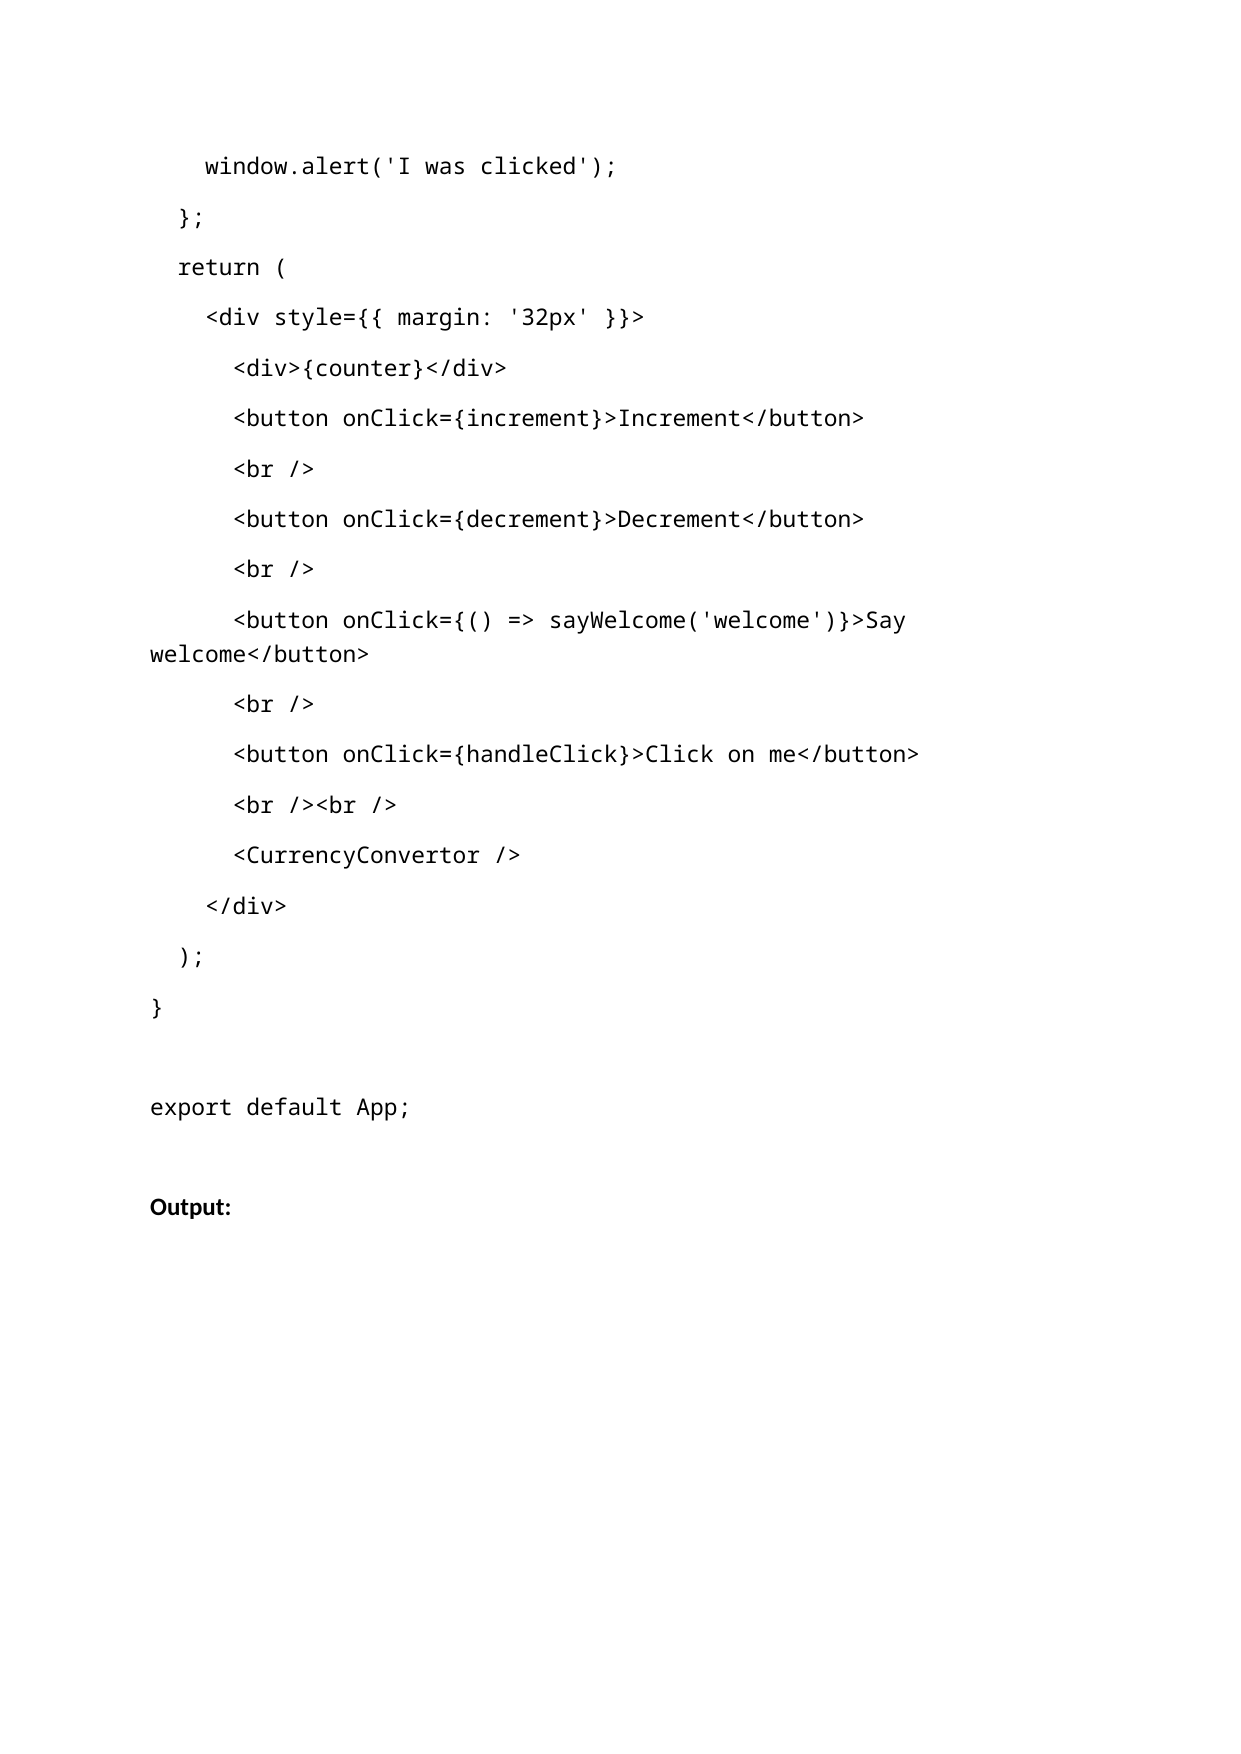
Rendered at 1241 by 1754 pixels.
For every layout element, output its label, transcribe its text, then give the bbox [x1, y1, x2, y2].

text <button onClick={() => sayWelcome('welcome')}>Say welcome</button> [150, 604, 1090, 669]
text } [150, 990, 1090, 1022]
text export default App; [150, 1091, 1090, 1122]
text <br /><br /> [150, 789, 1090, 820]
text Output: [150, 1191, 1090, 1222]
text <br /> [150, 688, 1090, 719]
text <CurrencyConvertor /> [150, 839, 1090, 870]
text <br /> [150, 452, 1090, 484]
text <button onClick={increment}>Increment</button> [150, 402, 1090, 433]
text return ( [150, 251, 1090, 282]
text <button onClick={handleClick}>Click on me</button> [150, 738, 1090, 769]
text <br /> [150, 553, 1090, 584]
text ); [150, 940, 1090, 971]
text <button onClick={decrement}>Decrement</button> [150, 503, 1090, 534]
text </div> [150, 889, 1090, 921]
text }; [150, 200, 1090, 232]
text window.alert('I was clicked'); [150, 150, 1090, 181]
text <div style={{ margin: '32px' }}> [150, 301, 1090, 332]
text <div>{counter}</div> [150, 352, 1090, 383]
